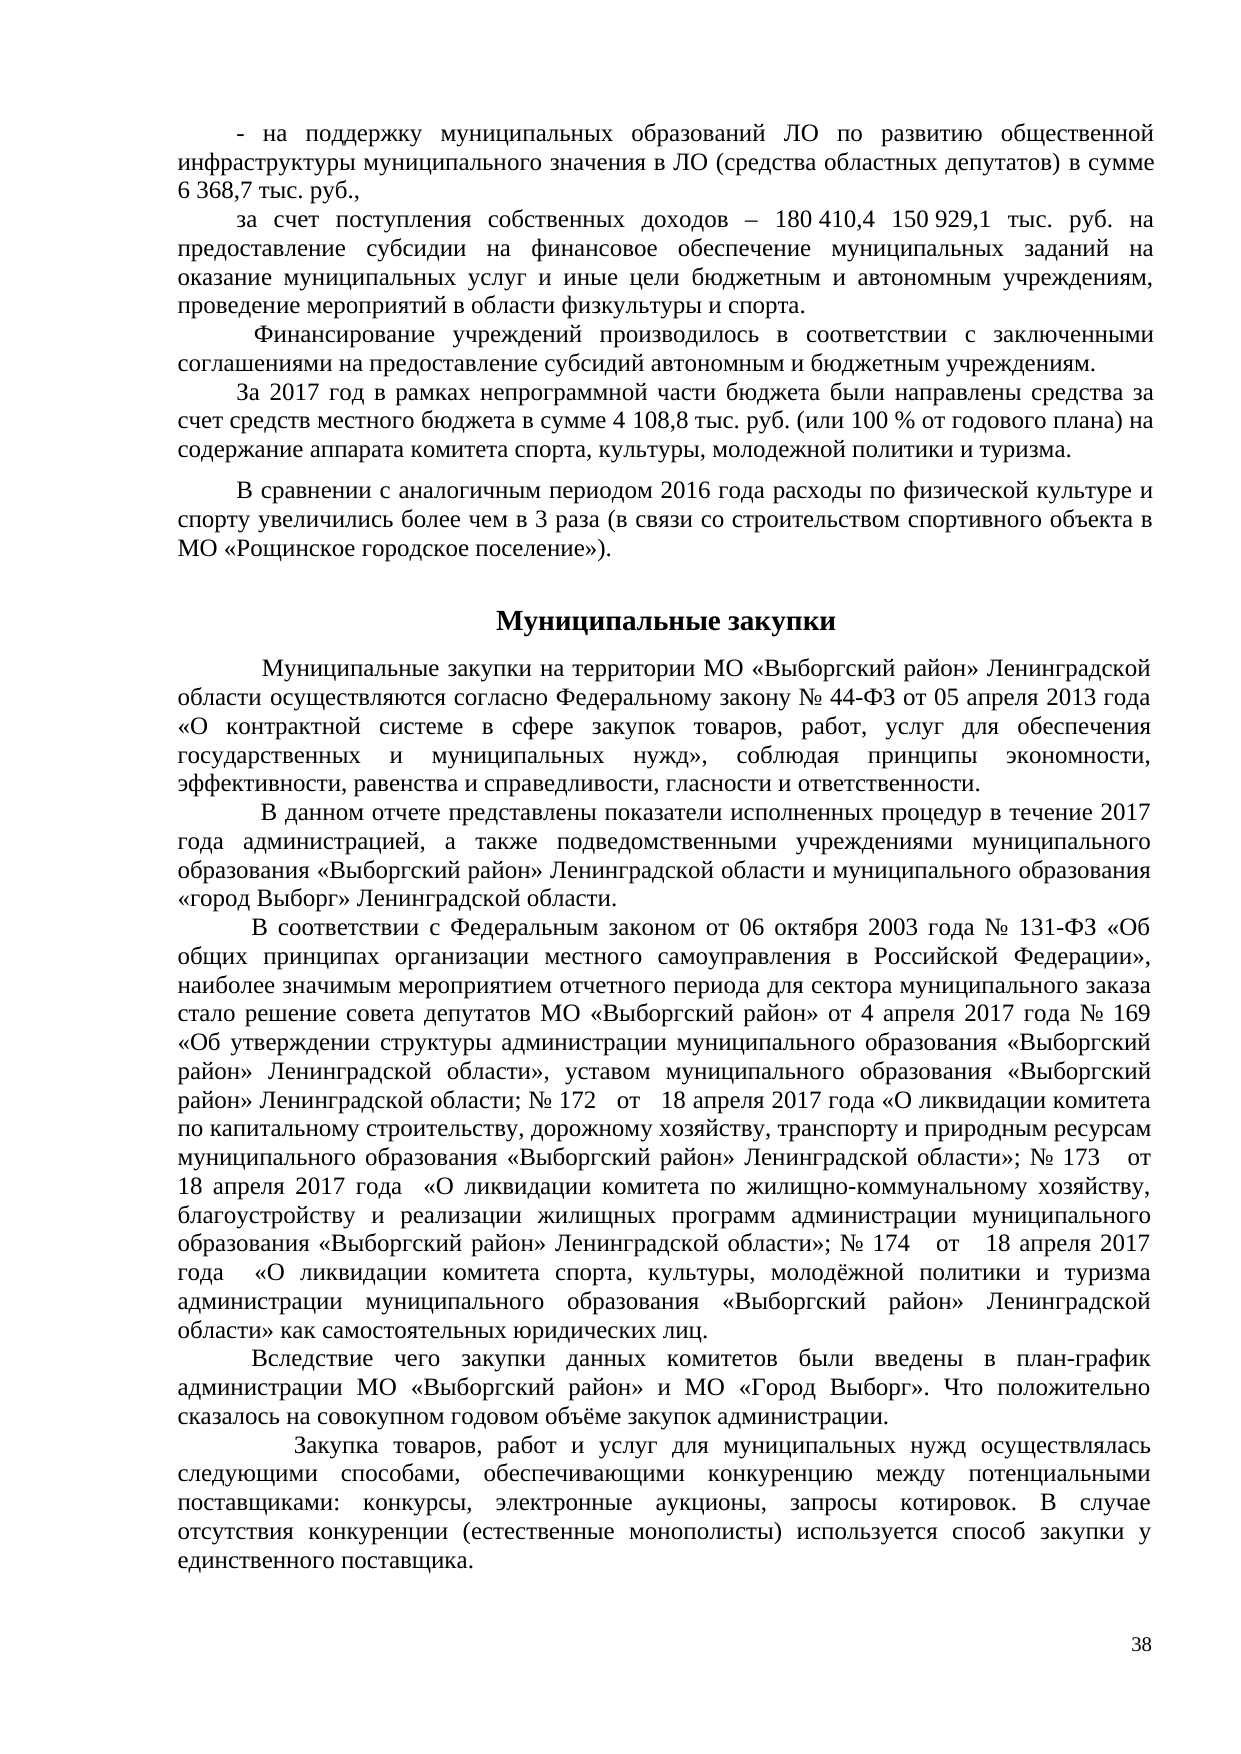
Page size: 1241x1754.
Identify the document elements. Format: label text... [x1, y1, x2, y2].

text Муниципальные закупки на территории МО «Выборгский район» Ленинградской области осуществляются согласно Федеральному закону № 44-ФЗ от 05 апреля 2013 года «О контрактной системе в сфере закупок товаров, работ, услуг для обеспечения государственных и муниципальных нужд», соблюдая принципы экономности, эффективности, равенства и справедливости, гласности и ответственности. [177, 653, 1152, 797]
text Закупка товаров, работ и услуг для муниципальных нужд осуществлялась следующими способами, обеспечивающими конкуренцию между потенциальными поставщиками: конкурсы, электронные аукционы, запросы котировок. В случае отсутствия конкуренции (естественные монополисты) используется способ закупки у единственного поставщика. [177, 1430, 1152, 1573]
text В данном отчете представлены показатели исполненных процедур в течение 2017 года администрацией, а также подведомственными учреждениями муниципального образования «Выборгский район» Ленинградской области и муниципального образования «город Выборг» Ленинградской области. [177, 797, 1152, 912]
text Финансирование учреждений производилось в соответствии с заключенными соглашениями на предоставление субсидий автономным и бюджетным учреждениям. [177, 319, 1154, 377]
text В сравнении с аналогичным периодом 2016 года расходы по физической культуре и спорту увеличились более чем в 3 раза (в связи со строительством спортивного объекта в МО «Рощинское городское поселение»). [177, 476, 1154, 562]
text - на поддержку муниципальных образований ЛО по развитию общественной инфраструктуры муниципального значения в ЛО (средства областных депутатов) в сумме 6 368,7 тыс. руб., [177, 118, 1154, 204]
text В соответствии с Федеральным законом от 06 октября 2003 года № 131-ФЗ «Об общих принципах организации местного самоуправления в Российской Федерации», наиболее значимым мероприятием отчетного периода для сектора муниципального заказа стало решение совета депутатов МО «Выборгский район» от 4 апреля 2017 года № 169 «Об утверждении структуры администрации муниципального образования «Выборгский район» Ленинградской области», уставом муниципального образования «Выборгский район» Ленинградской области; № 172 от 18 апреля 2017 года «О ликвидации комитета по капитальному строительству, дорожному хозяйству, транспорту и природным ресурсам муниципального образования «Выборгский район» Ленинградской области»; № 173 от 18 апреля 2017 года «О ликвидации комитета по жилищно-коммунальному хозяйству, благоустройству и реализации жилищных программ администрации муниципального образования «Выборгский район» Ленинградской области»; № 174 от 18 апреля 2017 года «О ликвидации комитета спорта, культуры, молодёжной политики и туризма администрации муниципального образования «Выборгский район» Ленинградской области» как самостоятельных юридических лиц. [177, 912, 1152, 1343]
text Вследствие чего закупки данных комитетов были введены в план-график администрации МО «Выборгский район» и МО «Город Выборг». Что положительно сказалось на совокупном годовом объёме закупок администрации. [177, 1343, 1152, 1430]
text Муниципальные закупки [177, 603, 1154, 637]
text за счет поступления собственных доходов – 180 410,4 150 929,1 тыс. руб. на предоставление субсидии на финансовое обеспечение муниципальных заданий на оказание муниципальных услуг и иные цели бюджетным и автономным учреждениям, проведение мероприятий в области физкультуры и спорта. [177, 204, 1154, 319]
text За 2017 год в рамках непрограммной части бюджета были направлены средства за счет средств местного бюджета в сумме 4 108,8 тыс. руб. (или 100 % от годового плана) на содержание аппарата комитета спорта, культуры, молодежной политики и туризма. [177, 377, 1154, 463]
